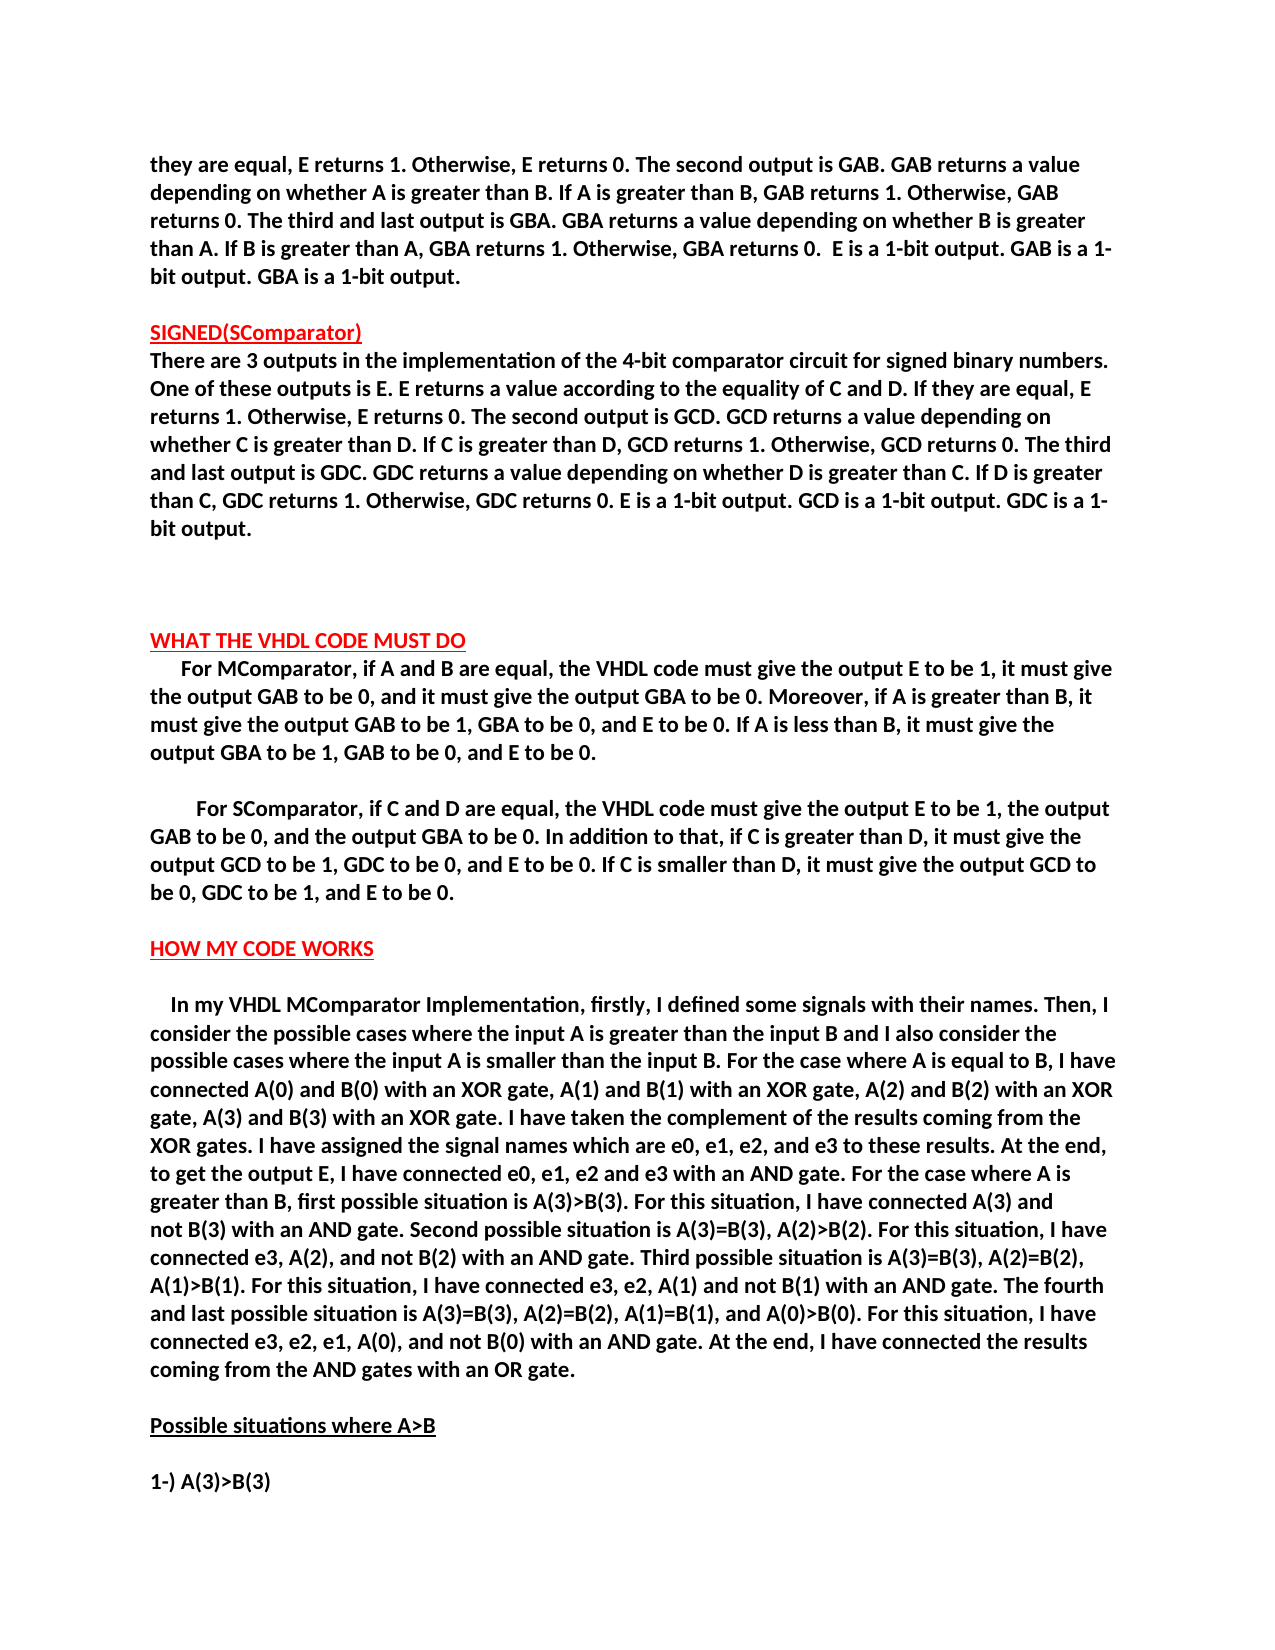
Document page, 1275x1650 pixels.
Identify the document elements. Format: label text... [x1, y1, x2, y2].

text 1-) A(3)>B(3) [150, 1467, 1125, 1495]
text For SComparator, if C and D are equal, the VHDL code must give the output E to be 1, the output GAB to be 0, and the output GBA to be 0. In addition to that, if C is greater than D, it must give the output GCD to be 1, GDC to be 0, and E to be 0. If C is smaller than D, it must give the output GCD to be 0, GDC to be 1, and E to be 0. [150, 794, 1125, 907]
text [150, 150, 1125, 290]
text SIGNED(SComparator) [150, 318, 1125, 346]
text HOW MY CODE WORKS [150, 934, 1125, 963]
text WHAT THE VHDL CODE MUST DO [150, 626, 1125, 654]
text For MComparator, if A and B are equal, the VHDL code must give the output E to be 1, it must give the output GAB to be 0, and it must give the output GBA to be 0. Moreover, if A is greater than B, it must give the output GAB to be 1, GBA to be 0, and E to be 0. If A is less than B, it must give the output GBA to be 1, GAB to be 0, and E to be 0. [150, 654, 1125, 766]
text There are 3 outputs in the implementation of the 4-bit comparator circuit for signed binary numbers. One of these outputs is E. E returns a value according to the equality of C and D. If they are equal, E returns 1. Otherwise, E returns 0. The second output is GCD. GCD returns a value depending on whether C is greater than D. If C is greater than D, GCD returns 1. Otherwise, GCD returns 0. The third and last output is GDC. GDC returns a value depending on whether D is greater than C. If D is greater than C, GDC returns 1. Otherwise, GDC returns 0. E is a 1-bit output. GCD is a 1-bit output. GDC is a 1-bit output. [150, 346, 1125, 542]
text not B(3) with an AND gate. Second possible situation is A(3)=B(3), A(2)>B(2). For this situation, I have connected e3, A(2), and not B(2) with an AND gate. Third possible situation is A(3)=B(3), A(2)=B(2), A(1)>B(1). For this situation, I have connected e3, e2, A(1) and not B(1) with an AND gate. The fourth and last possible situation is A(3)=B(3), A(2)=B(2), A(1)=B(1), and A(0)>B(0). For this situation, I have connected e3, e2, e1, A(0), and not B(0) with an AND gate. At the end, I have connected the results coming from the AND gates with an OR gate. [150, 1215, 1125, 1383]
text In my VHDL MComparator Implementation, firstly, I defined some signals with their names. Then, I consider the possible cases where the input A is greater than the input B and I also consider the possible cases where the input A is smaller than the input B. For the case where A is equal to B, I have connected A(0) and B(0) with an XOR gate, A(1) and B(1) with an XOR gate, A(2) and B(2) with an XOR gate, A(3) and B(3) with an XOR gate. I have taken the complement of the results coming from the XOR gates. I have assigned the signal names which are e0, e1, e2, and e3 to these results. At the end, to get the output E, I have connected e0, e1, e2 and e3 with an AND gate. For the case where A is greater than B, first possible situation is A(3)>B(3). For this situation, I have connected A(3) and [150, 991, 1125, 1215]
text Possible situations where A>B [150, 1411, 1125, 1439]
